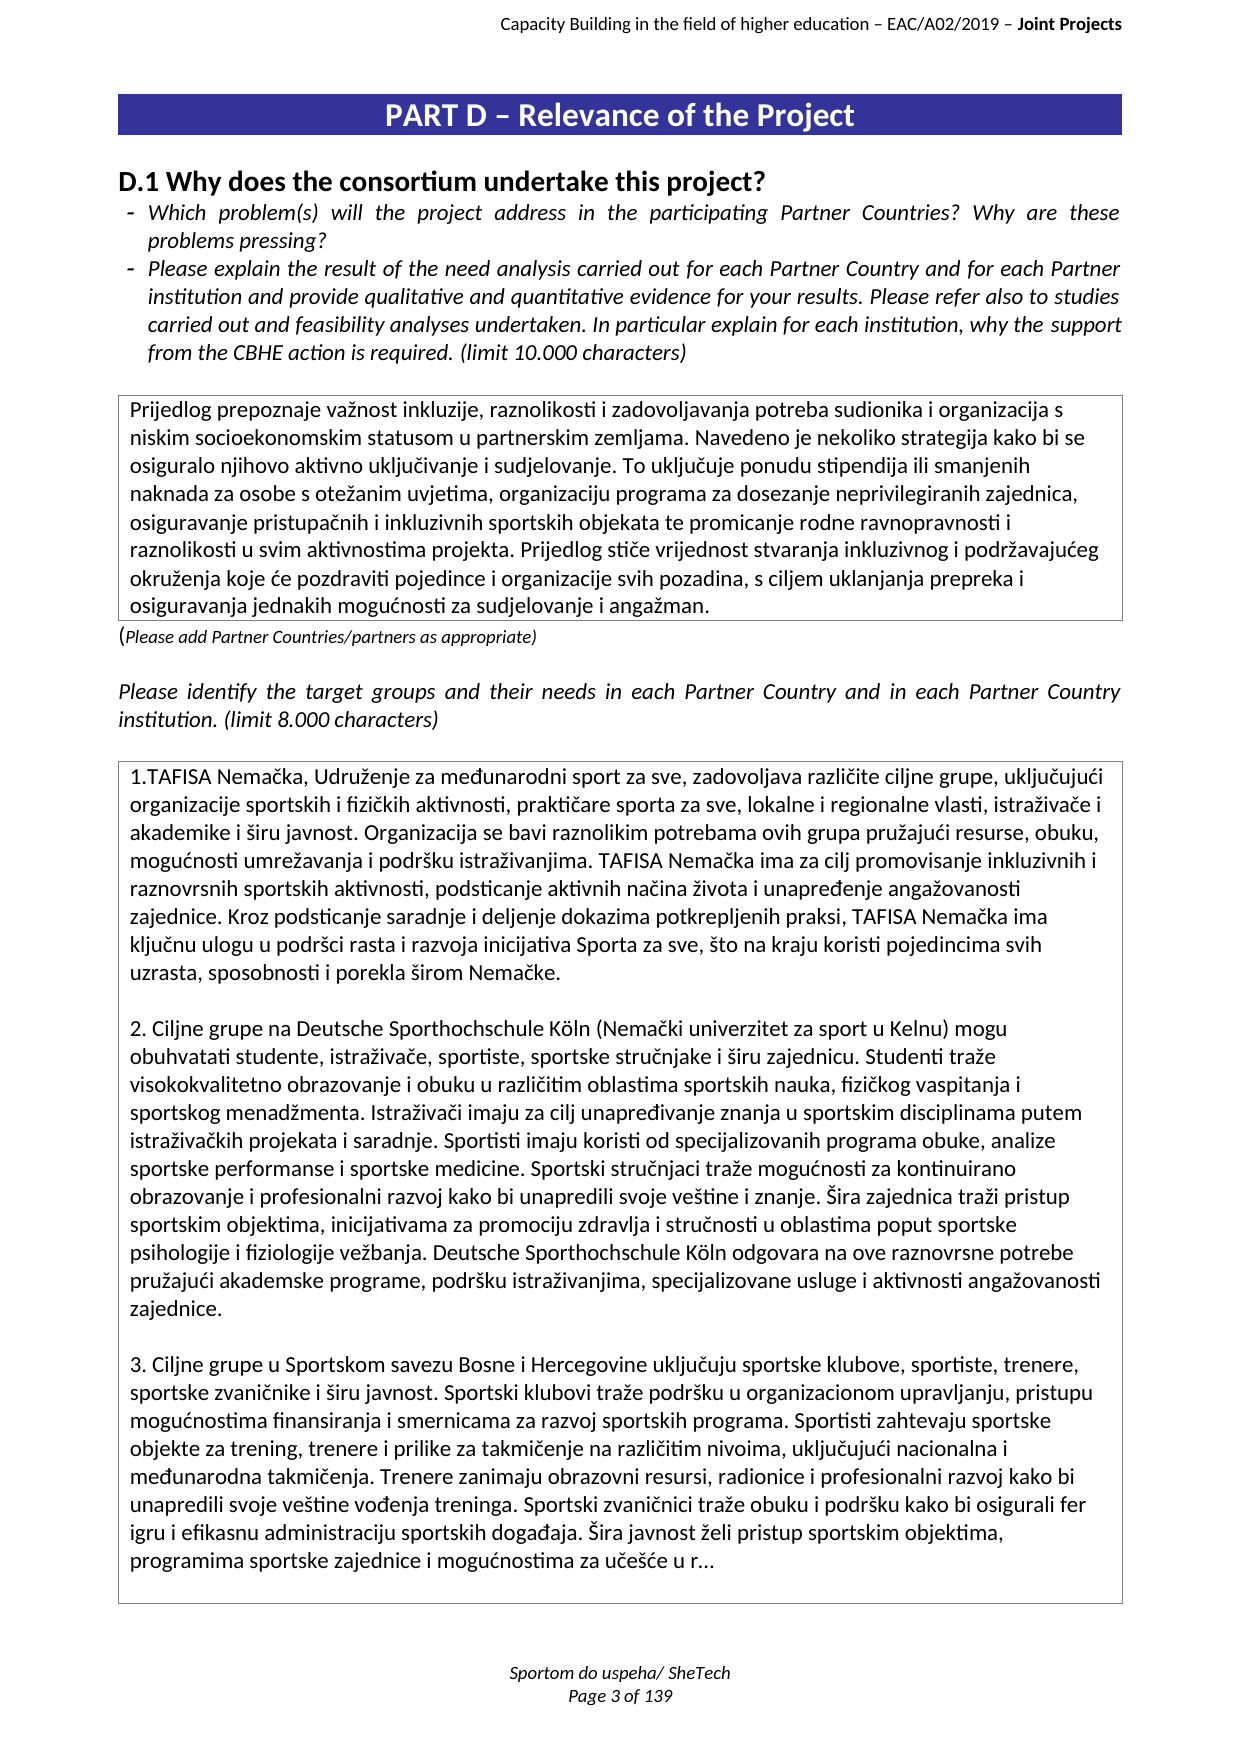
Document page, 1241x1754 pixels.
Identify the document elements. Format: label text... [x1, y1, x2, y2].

subtitle PART D – Relevance of the Project [118, 94, 1122, 135]
text (Please add Partner Countries/partners as appropriate) [118, 621, 1122, 649]
text Please identify the target groups and their needs in each Partner Country and in each Partner Country institution. (limit 8.000 characters) [118, 677, 1122, 733]
subtitle D.1 Why does the consortium undertake this project? [118, 163, 1122, 198]
list Please explain the result of the need analysis carried out for each Partner Country and for each Partner institution and provide qualitative and quantitative evidence for your results. Please refer also to studies carried out and feasibility analyses undertaken. In particular explain for each institution, why the support from the CBHE action is required. (limit 10.000 characters) [125, 254, 1122, 366]
table_header Prijedlog prepoznaje važnost inkluzije, raznolikosti i zadovoljavanja potreba sudionika i organizacija s niskim socioekonomskim statusom u partnerskim zemljama. Navedeno je nekoliko strategija kako bi se osiguralo njihovo aktivno uključivanje i sudjelovanje. To uključuje ponudu stipendija ili smanjenih naknada za osobe s otežanim uvjetima, organizaciju programa za dosezanje neprivilegiranih zajednica, osiguravanje pristupačnih i inkluzivnih sportskih objekata te promicanje rodne ravnopravnosti i raznolikosti u svim aktivnostima projekta. Prijedlog stiče vrijednost stvaranja inkluzivnog i podržavajućeg okruženja koje će pozdraviti pojedince i organizacije svih pozadina, s ciljem uklanjanja prepreka i osiguravanja jednakih mogućnosti za sudjelovanje i angažman. [119, 396, 1122, 620]
list Which problem(s) will the project address in the participating Partner Countries? Why are these problems pressing? [125, 198, 1122, 254]
